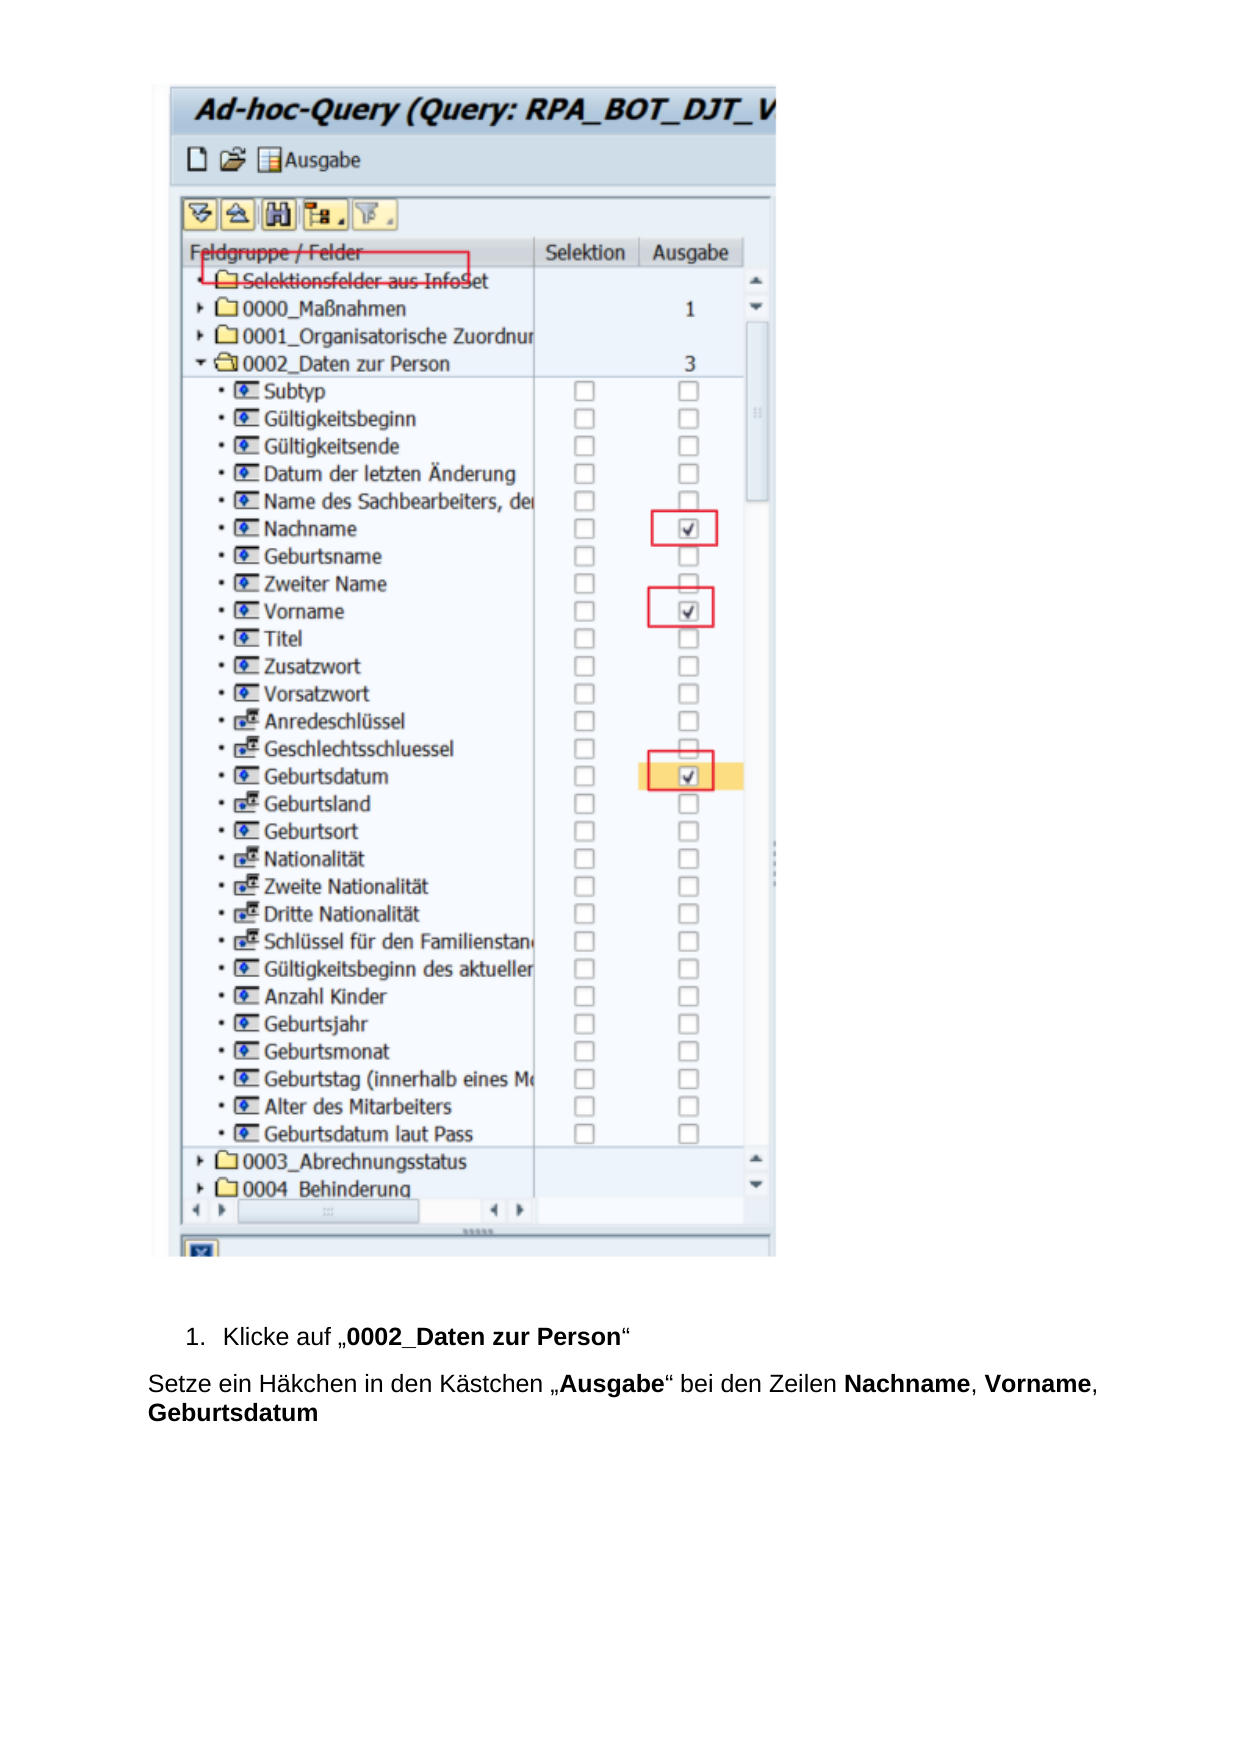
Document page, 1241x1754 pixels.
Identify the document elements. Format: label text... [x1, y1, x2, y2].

text Setze ein Häkchen in den Kästchen „Ausgabe“ bei den Zeilen Nachname, Vorname, Geburtsdatum [148, 1369, 1108, 1427]
picture [147, 70, 795, 1296]
list Klicke auf „0002_Daten zur Person“ [185, 1322, 1108, 1351]
